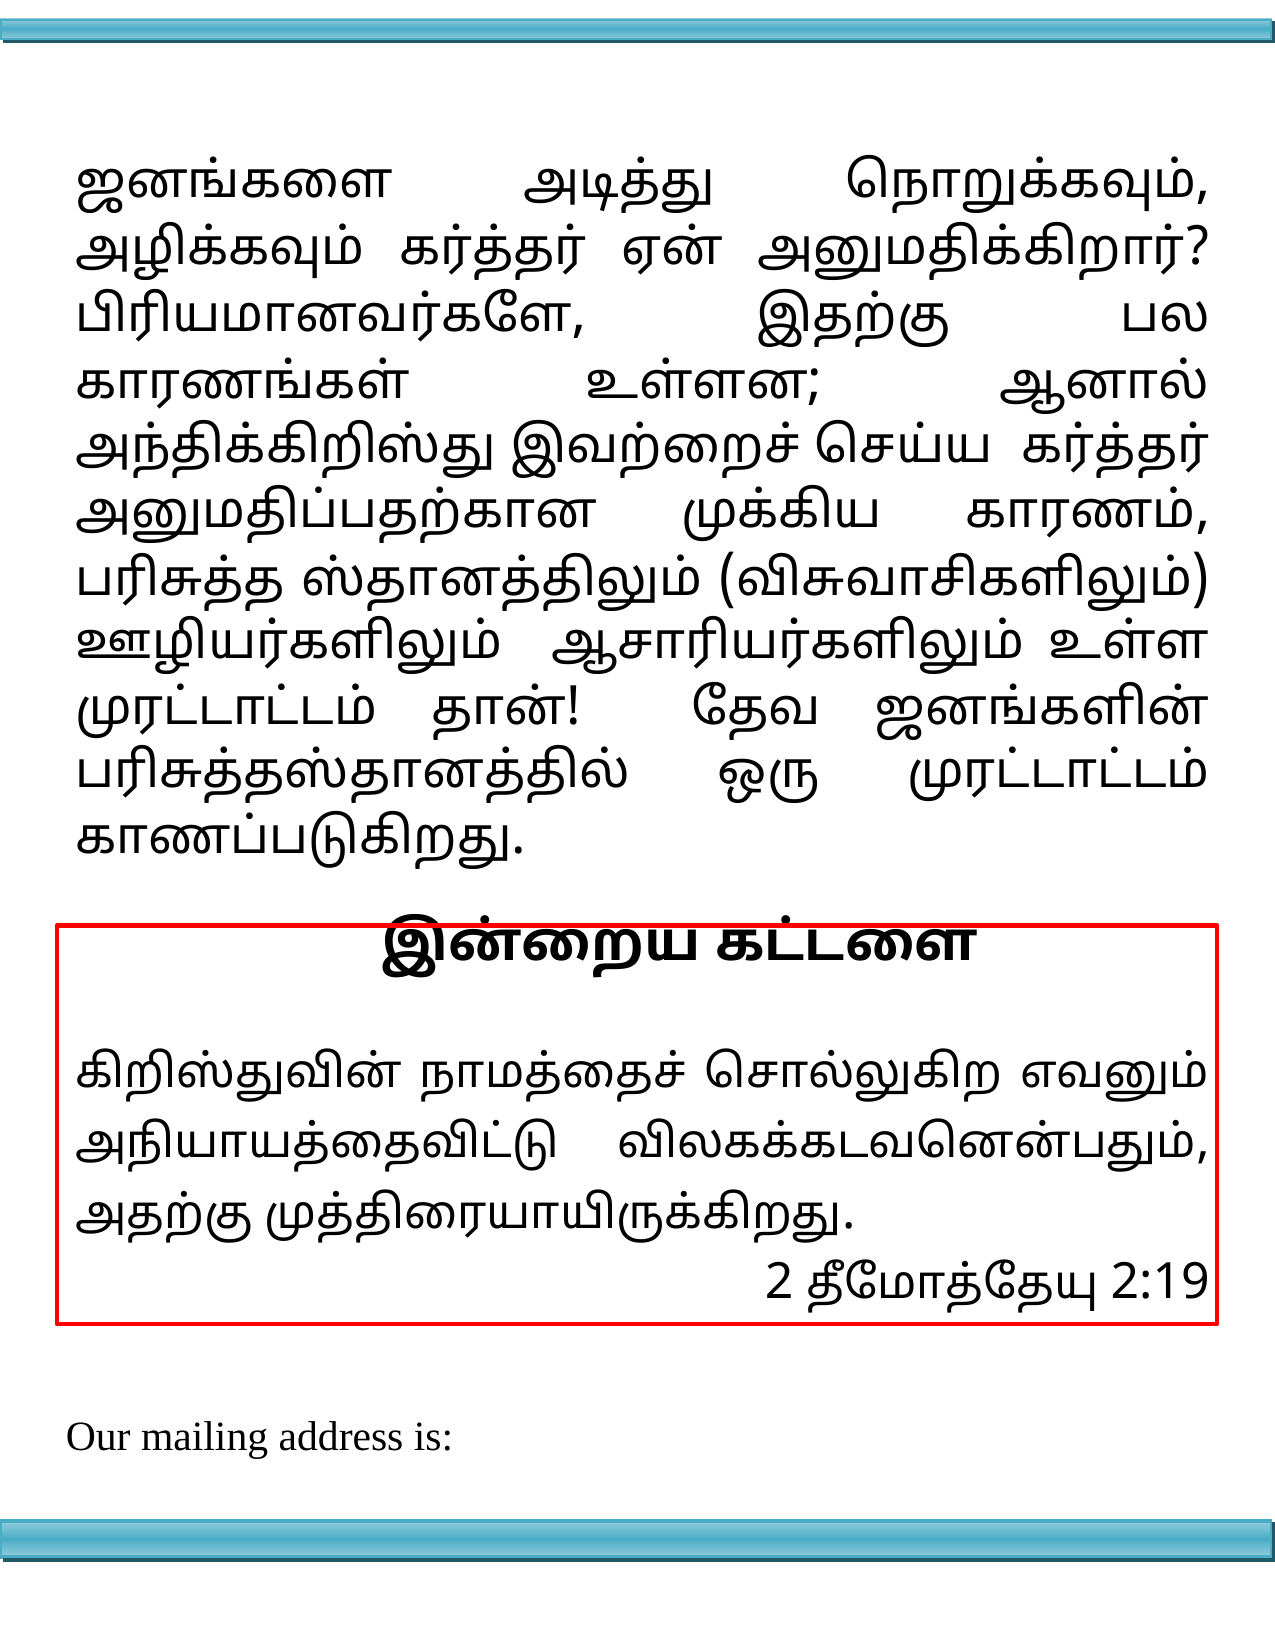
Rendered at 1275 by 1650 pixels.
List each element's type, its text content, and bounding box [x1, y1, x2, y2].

text Our mailing address is: [66, 1412, 1035, 1459]
text இன்றைய கட்டளை [75, 928, 1209, 980]
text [75, 150, 1209, 873]
text 2 தீமோத்தேயு 2:19 [75, 1245, 1209, 1316]
text கிறிஸ்துவின் நாமத்தைச் சொல்லுகிற எவனும் அநியாயத்தைவிட்டு விலகக்கடவனென்பதும், அதற்கு முத்திரையாயிருக்கிறது. [75, 1048, 1209, 1245]
